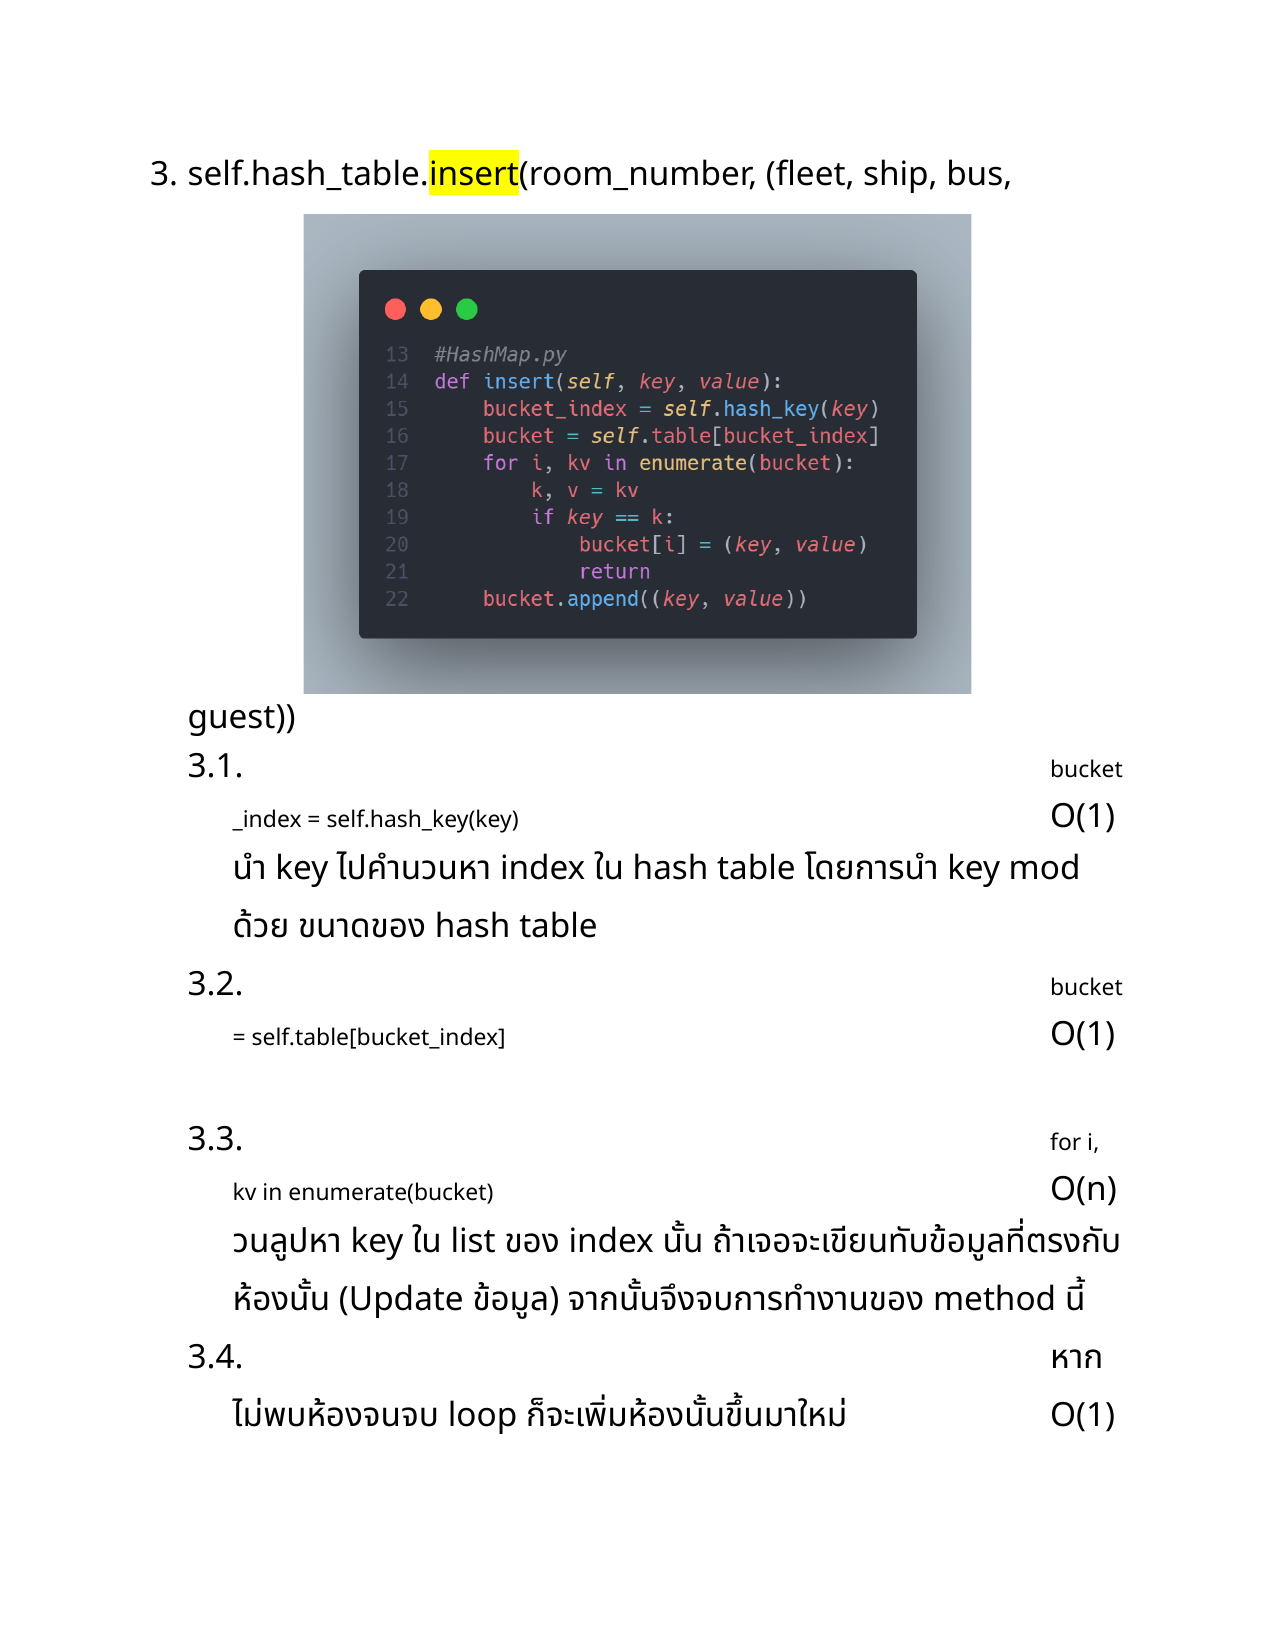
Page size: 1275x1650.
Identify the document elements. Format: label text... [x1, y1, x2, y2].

list หากไม่พบห้องจนจบ loop ก็จะเพิ่มห้องนั้นขึ้นมาใหม่ O(1) [187, 1333, 1125, 1442]
list for i, kv in enumerate(bucket) O(n) [187, 1114, 1125, 1210]
list วนลูปหา key ใน list ของ index นั้น ถ้าเจอจะเขียนทับข้อมูลที่ตรงกับห้องนั้น (Update ข้อมูล) จากนั้นจึงจบการทำงานของ method นี้ [232, 1217, 1125, 1325]
list bucket = self.table[bucket_index] O(1) [187, 960, 1125, 1055]
list นำ key ไปคำนวนหา index ใน hash table โดยการนำ key mod ด้วย ขนาดของ hash table [232, 844, 1125, 952]
picture [303, 214, 972, 694]
list bucket_index = self.hash_key(key) O(1) [187, 741, 1125, 837]
